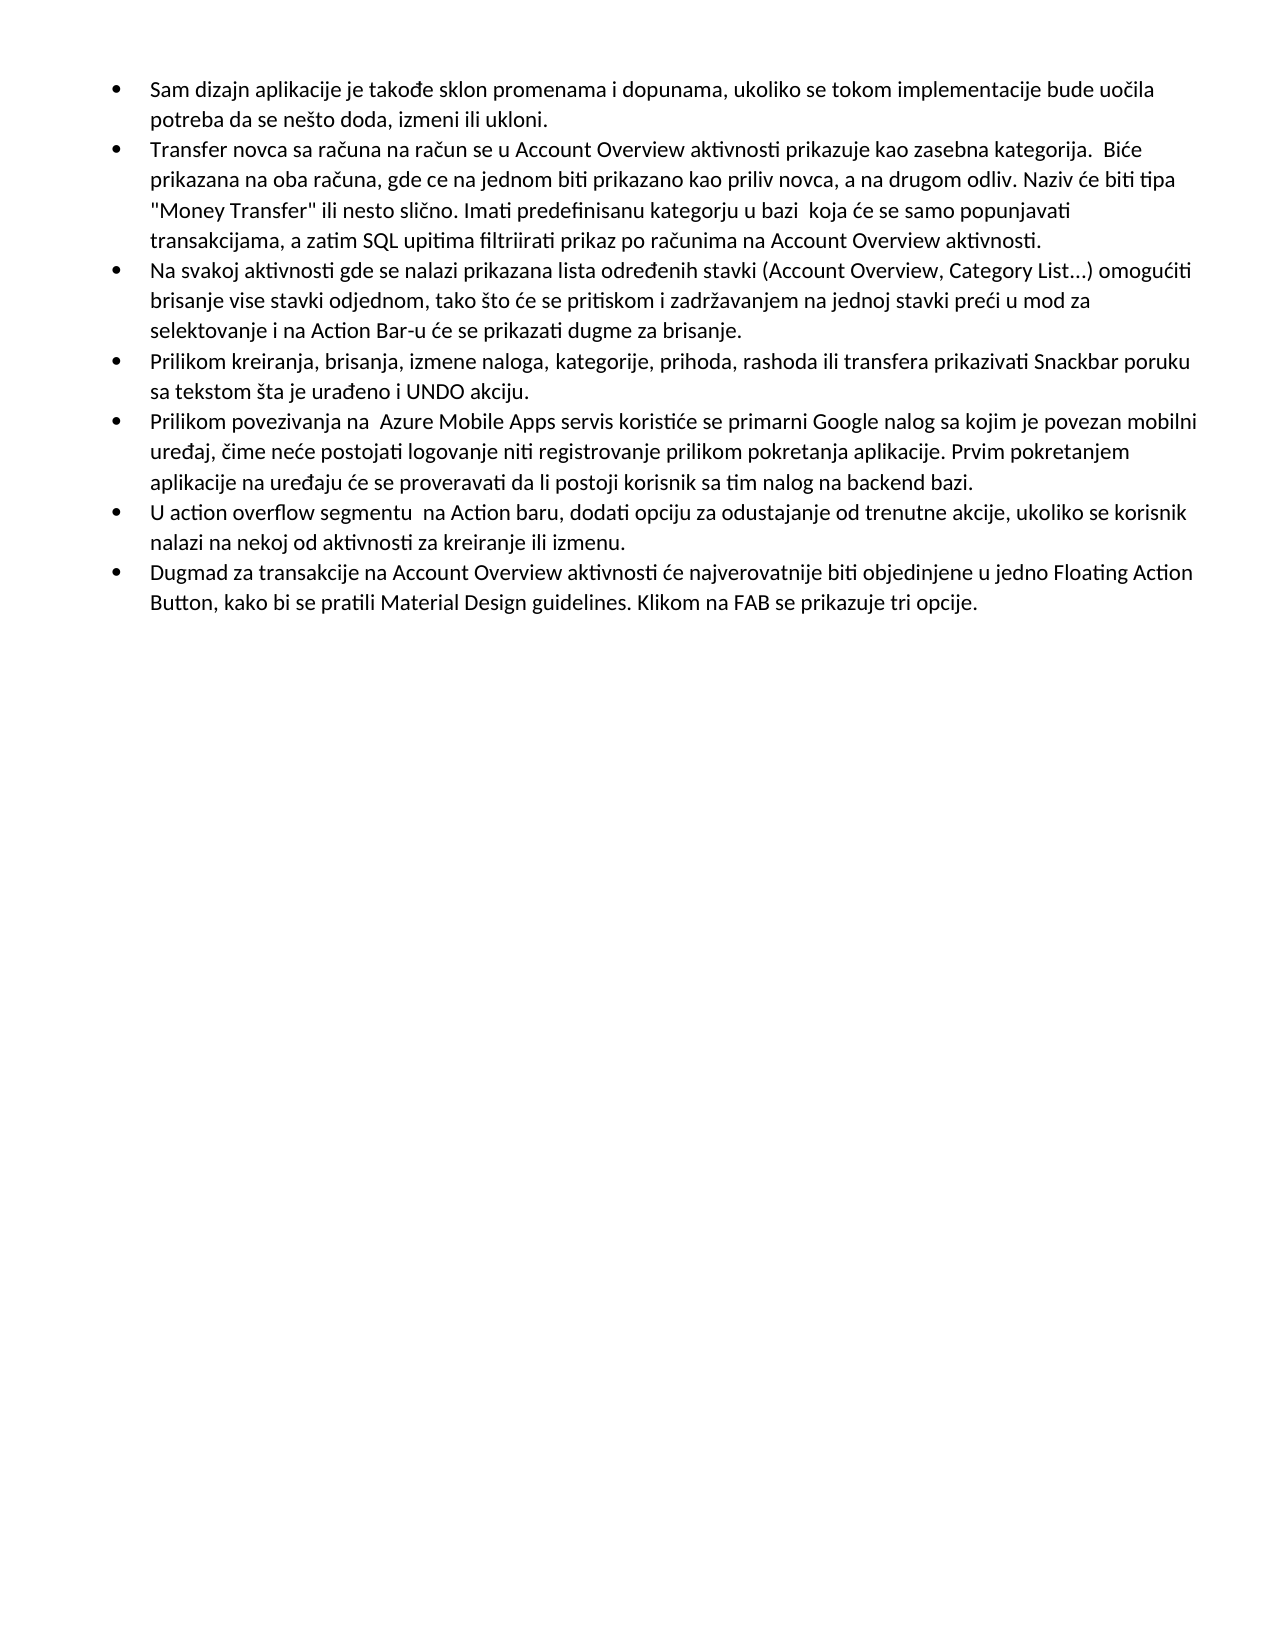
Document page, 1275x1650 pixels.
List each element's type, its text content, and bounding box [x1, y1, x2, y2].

list Prilikom kreiranja, brisanja, izmene naloga, kategorije, prihoda, rashoda ili transfera prikazivati Snackbar poruku sa tekstom šta je urađeno i UNDO akciju. [112, 347, 1200, 405]
list Prilikom povezivanja na Azure Mobile Apps servis koristiće se primarni Google nalog sa kojim je povezan mobilni uređaj, čime neće postojati logovanje niti registrovanje prilikom pokretanja aplikacije. Prvim pokretanjem aplikacije na uređaju će se proveravati da li postoji korisnik sa tim nalog na backend bazi. [112, 407, 1200, 496]
list Dugmad za transakcije na Account Overview aktivnosti će najverovatnije biti objedinjene u jedno Floating Action Button, kako bi se pratili Material Design guidelines. Klikom na FAB se prikazuje tri opcije. [112, 558, 1200, 617]
list U action overflow segmentu na Action baru, dodati opciju za odustajanje od trenutne akcije, ukoliko se korisnik nalazi na nekoj od aktivnosti za kreiranje ili izmenu. [112, 498, 1200, 556]
list Sam dizajn aplikacije je takođe sklon promenama i dopunama, ukoliko se tokom implementacije bude uočila potreba da se nešto doda, izmeni ili ukloni. [112, 75, 1200, 133]
list Na svakoj aktivnosti gde se nalazi prikazana lista određenih stavki (Account Overview, Category List...) omogućiti brisanje vise stavki odjednom, tako što će se pritiskom i zadržavanjem na jednoj stavki preći u mod za selektovanje i na Action Bar-u će se prikazati dugme za brisanje. [112, 256, 1200, 345]
list Transfer novca sa računa na račun se u Account Overview aktivnosti prikazuje kao zasebna kategorija. Biće prikazana na oba računa, gde ce na jednom biti prikazano kao priliv novca, a na drugom odliv. Naziv će biti tipa "Money Transfer" ili nesto slično. Imati predefinisanu kategorju u bazi koja će se samo popunjavati transakcijama, a zatim SQL upitima filtriirati prikaz po računima na Account Overview aktivnosti. [112, 135, 1200, 254]
